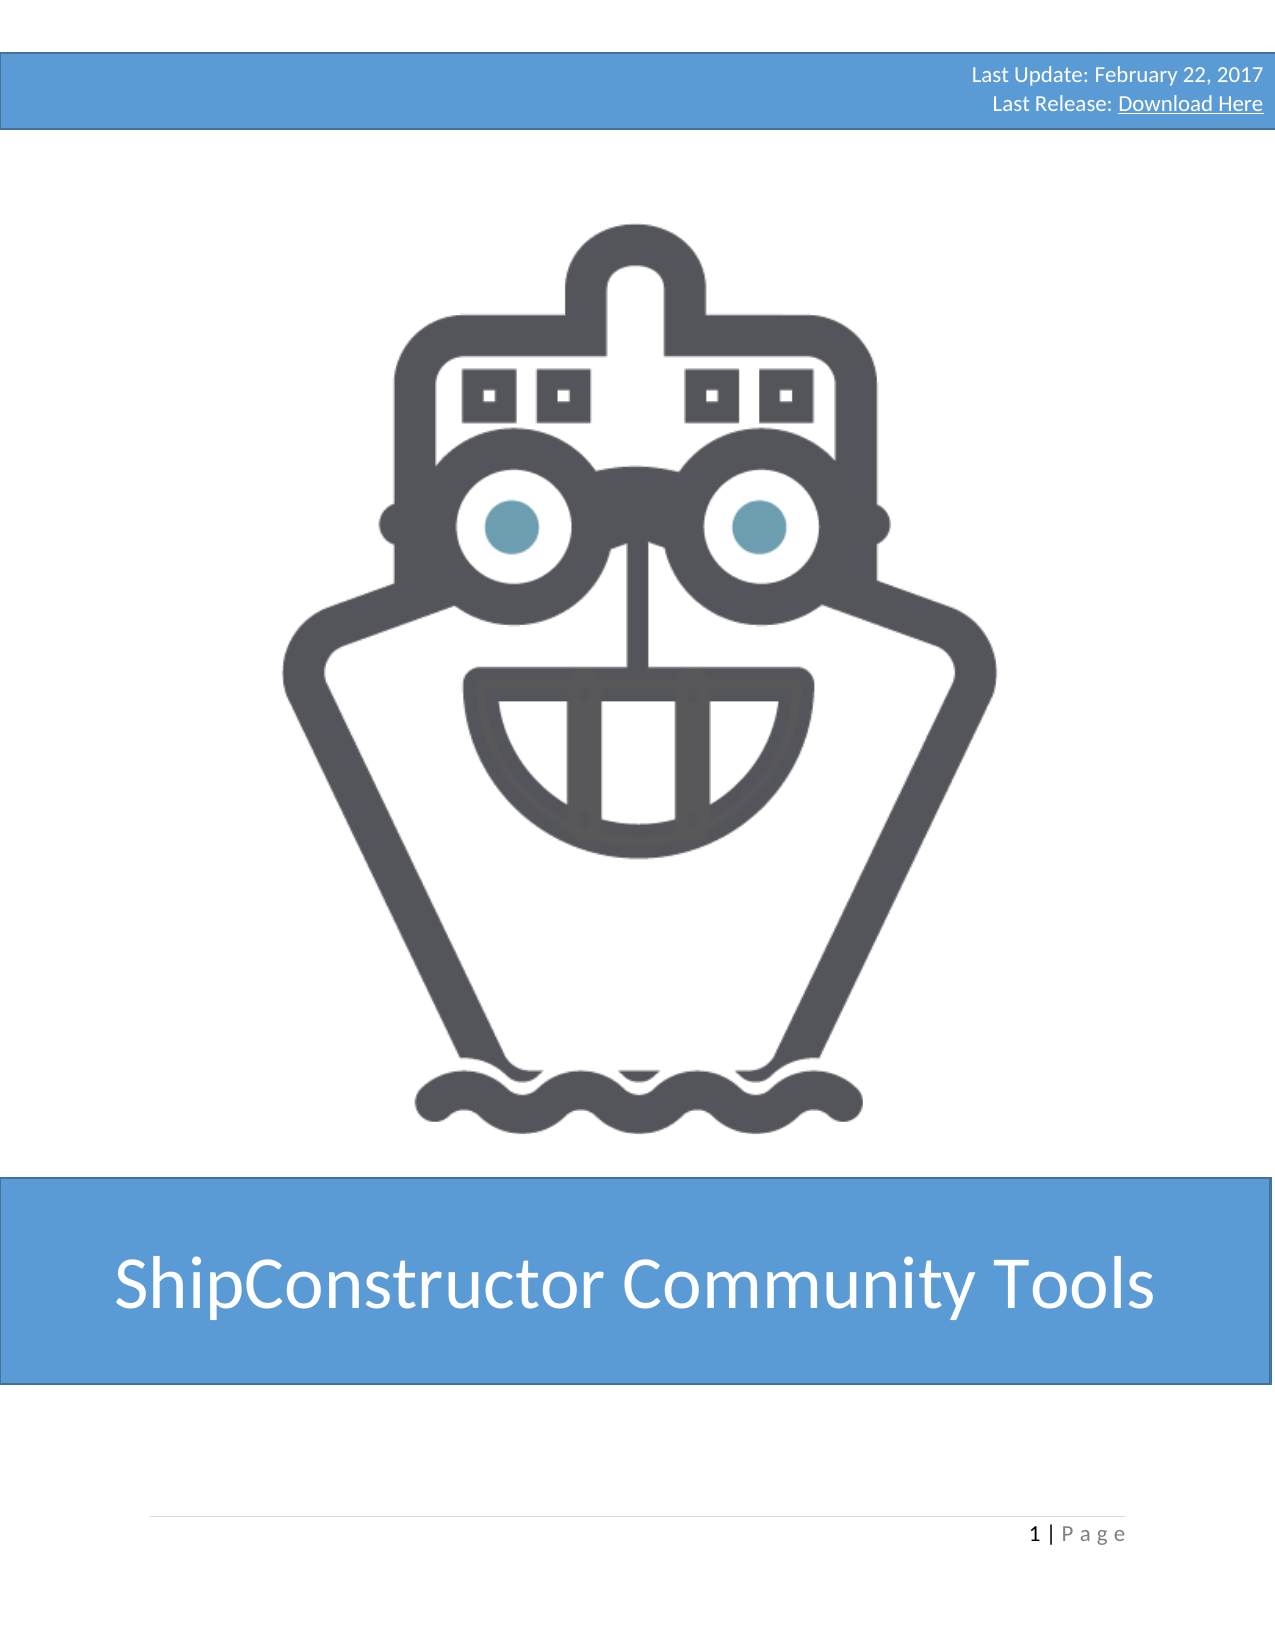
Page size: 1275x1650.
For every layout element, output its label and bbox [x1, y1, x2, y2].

picture [207, 150, 1068, 1177]
